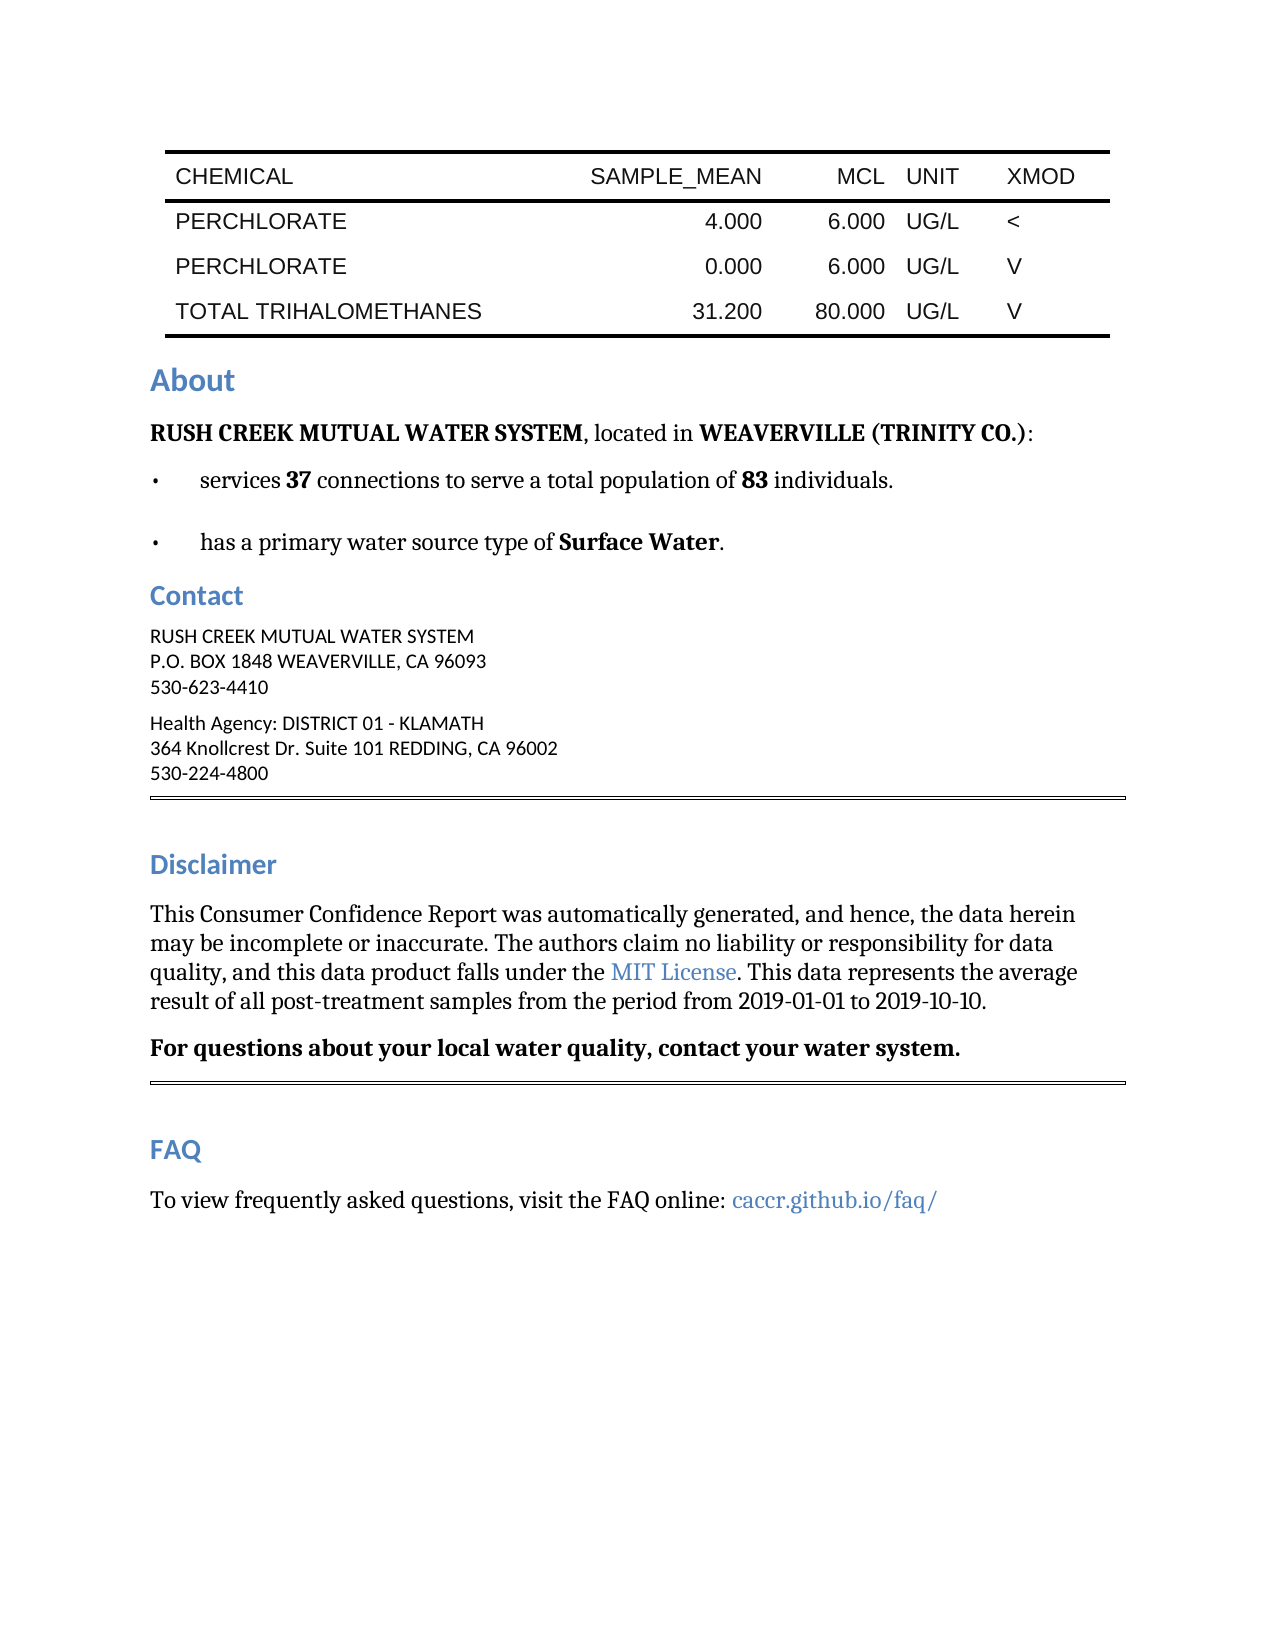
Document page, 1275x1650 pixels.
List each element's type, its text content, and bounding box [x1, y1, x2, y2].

text This Consumer Confidence Report was automatically generated, and hence, the data herein may be incomplete or inaccurate. The authors claim no liability or responsibility for data quality, and this data product falls under the MIT License. This data represents the average result of all post-treatment samples from the period from 2019-01-01 to 2019-10-10. [150, 900, 1125, 1015]
table_cell 31.200 [560, 289, 772, 334]
subtitle FAQ [150, 1131, 1125, 1167]
table_header XMOD [996, 154, 1110, 198]
table_cell PERCHLORATE [165, 203, 560, 244]
subtitle Contact [150, 577, 1125, 613]
text To view frequently asked questions, visit the FAQ online: caccr.github.io/faq/ [150, 1186, 1125, 1214]
list has a primary water source type of Surface Water. [150, 527, 1125, 556]
table_cell PERCHLORATE [165, 244, 560, 289]
table_header UNIT [895, 154, 996, 198]
table_cell UG/L [895, 244, 996, 289]
table_cell 80.000 [773, 289, 895, 334]
subtitle About [150, 359, 1125, 400]
text RUSH CREEK MUTUAL WATER SYSTEM, located in WEAVERVILLE (TRINITY CO.): [150, 419, 1125, 447]
subtitle Disclaimer [150, 846, 1125, 882]
table_cell V [996, 289, 1110, 334]
table_cell 6.000 [773, 203, 895, 244]
table_cell < [996, 203, 1110, 244]
table_cell UG/L [895, 289, 996, 334]
table_cell 6.000 [773, 244, 895, 289]
table_header MCL [773, 154, 895, 198]
table_header CHEMICAL [165, 154, 560, 198]
table_header SAMPLE_MEAN [560, 154, 772, 198]
text Health Agency: DISTRICT 01 - KLAMATH 364 Knollcrest Dr. Suite 101 REDDING, CA 96002 530-224-4800 [150, 710, 1125, 786]
list services 37 connections to serve a total population of 83 individuals. [150, 466, 1125, 524]
table_cell V [996, 244, 1110, 289]
table_cell UG/L [895, 203, 996, 244]
text For questions about your local water quality, contact your water system. [150, 1034, 1125, 1063]
table_cell 4.000 [560, 203, 772, 244]
text RUSH CREEK MUTUAL WATER SYSTEM P.O. BOX 1848 WEAVERVILLE, CA 96093 530-623-4410 [150, 623, 1125, 699]
table_cell 0.000 [560, 244, 772, 289]
table_cell TOTAL TRIHALOMETHANES [165, 289, 560, 334]
